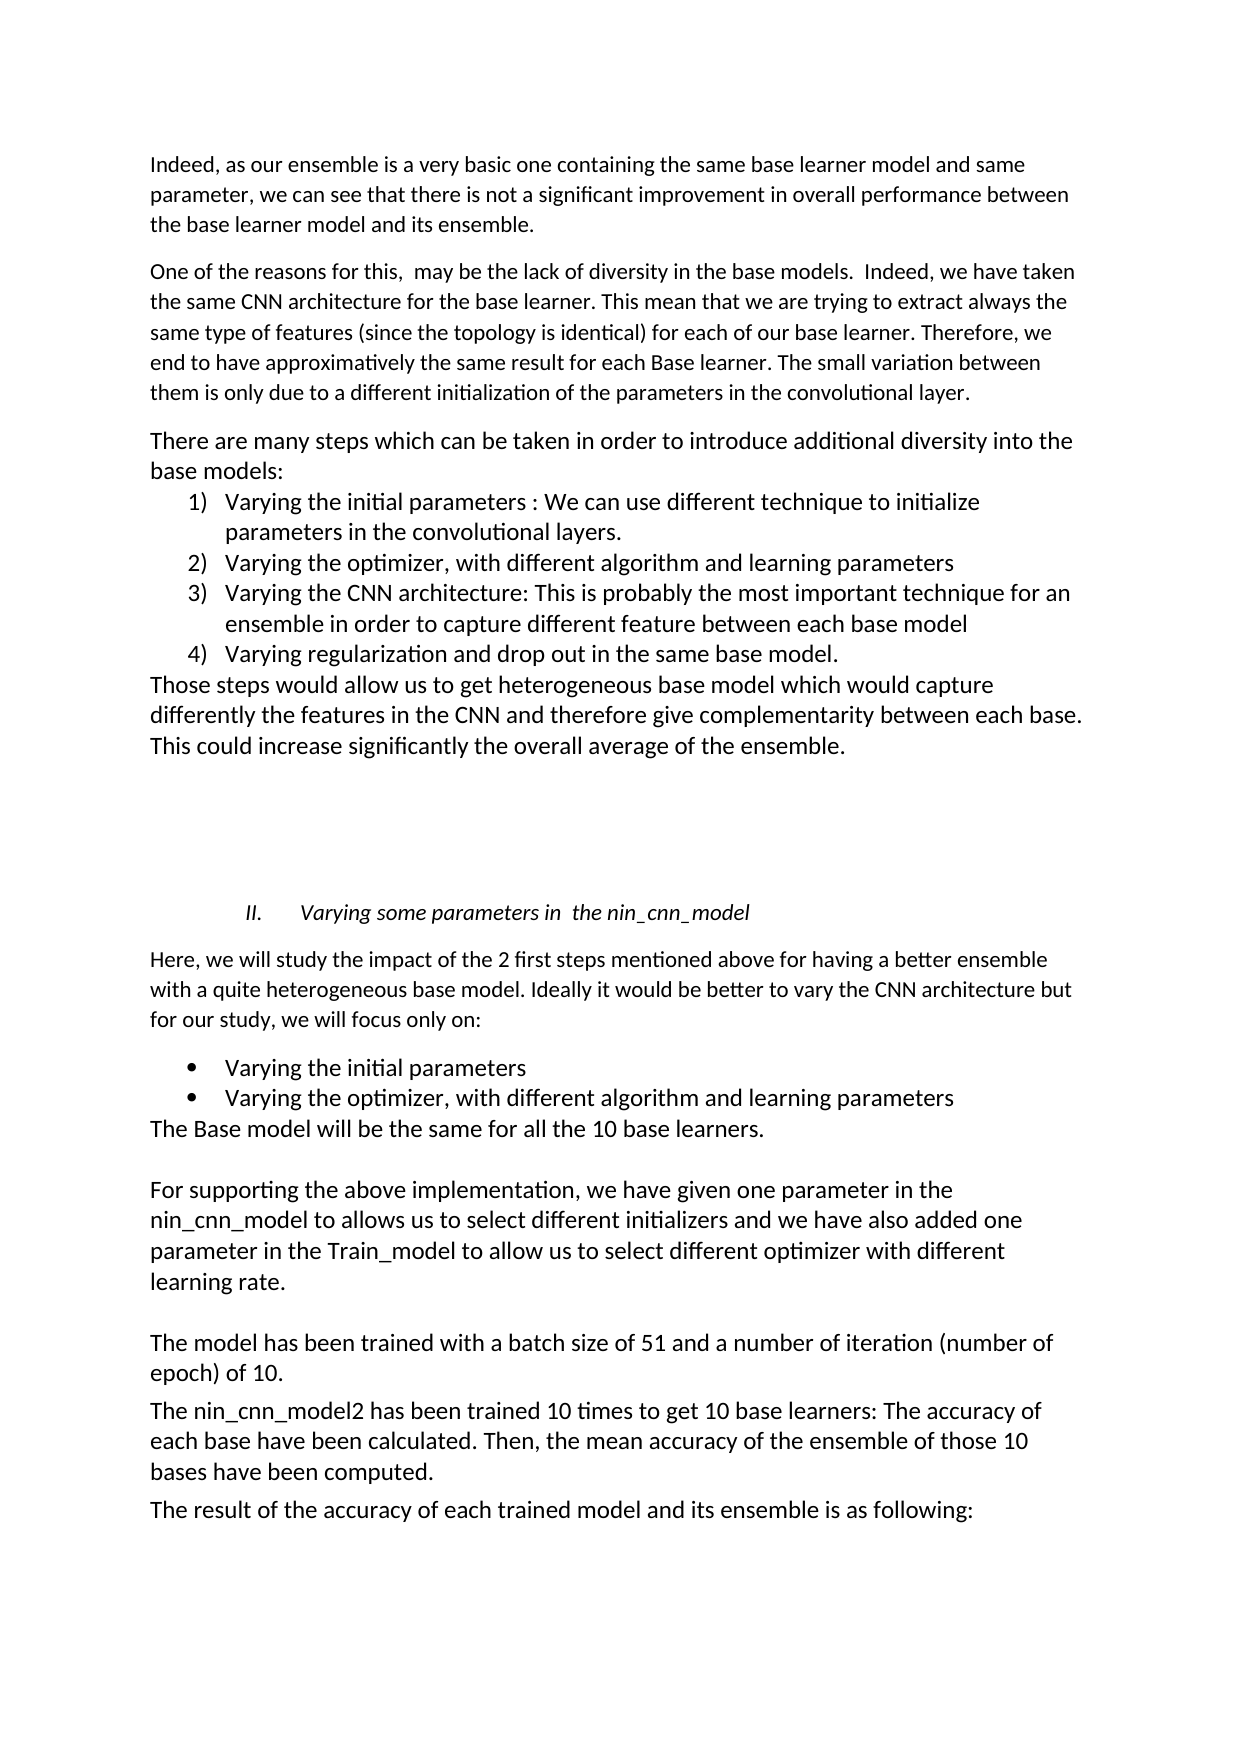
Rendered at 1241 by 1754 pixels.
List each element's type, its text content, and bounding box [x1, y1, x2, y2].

text The Base model will be the same for all the 10 base learners. [150, 1113, 1090, 1144]
text Indeed, as our ensemble is a very basic one containing the same base learner model and same parameter, we can see that there is not a significant improvement in overall performance between the base learner model and its ensemble. [150, 150, 1090, 238]
text The model has been trained with a batch size of 51 and a number of iteration (number of epoch) of 10. [150, 1327, 1090, 1388]
list Varying the CNN architecture: This is probably the most important technique for an ensemble in order to capture different feature between each base model [187, 578, 1090, 639]
list Varying the optimizer, with different algorithm and learning parameters [187, 1083, 1090, 1113]
list Varying the optimizer, with different algorithm and learning parameters [187, 547, 1090, 578]
list Varying the initial parameters : We can use different technique to initialize parameters in the convolutional layers. [187, 486, 1090, 547]
list Varying some parameters in the nin_cnn_model [262, 898, 1090, 926]
text The result of the accuracy of each trained model and its ensemble is as following: [150, 1494, 1090, 1524]
list Varying regularization and drop out in the same base model. [187, 639, 1090, 669]
text Here, we will study the impact of the 2 first steps mentioned above for having a better ensemble with a quite heterogeneous base model. Ideally it would be better to vary the CNN architecture but for our study, we will focus only on: [150, 945, 1090, 1033]
text The nin_cnn_model2 has been trained 10 times to get 10 base learners: The accuracy of each base have been calculated. Then, the mean accuracy of the ensemble of those 10 bases have been computed. [150, 1395, 1090, 1487]
text Those steps would allow us to get heterogeneous base model which would capture differently the features in the CNN and therefore give complementarity between each base. This could increase significantly the overall average of the ensemble. [150, 669, 1090, 761]
list Varying the initial parameters [187, 1052, 1090, 1083]
text There are many steps which can be taken in order to introduce additional diversity into the base models: [150, 425, 1090, 486]
text For supporting the above implementation, we have given one parameter in the nin_cnn_model to allows us to select different initializers and we have also added one parameter in the Train_model to allow us to select different optimizer with different learning rate. [150, 1174, 1090, 1296]
text One of the reasons for this, may be the lack of diversity in the base models. Indeed, we have taken the same CNN architecture for the base learner. This mean that we are trying to extract always the same type of features (since the topology is identical) for each of our base learner. Therefore, we end to have approximatively the same result for each Base learner. The small variation between them is only due to a different initialization of the parameters in the convolutional layer. [150, 257, 1090, 406]
